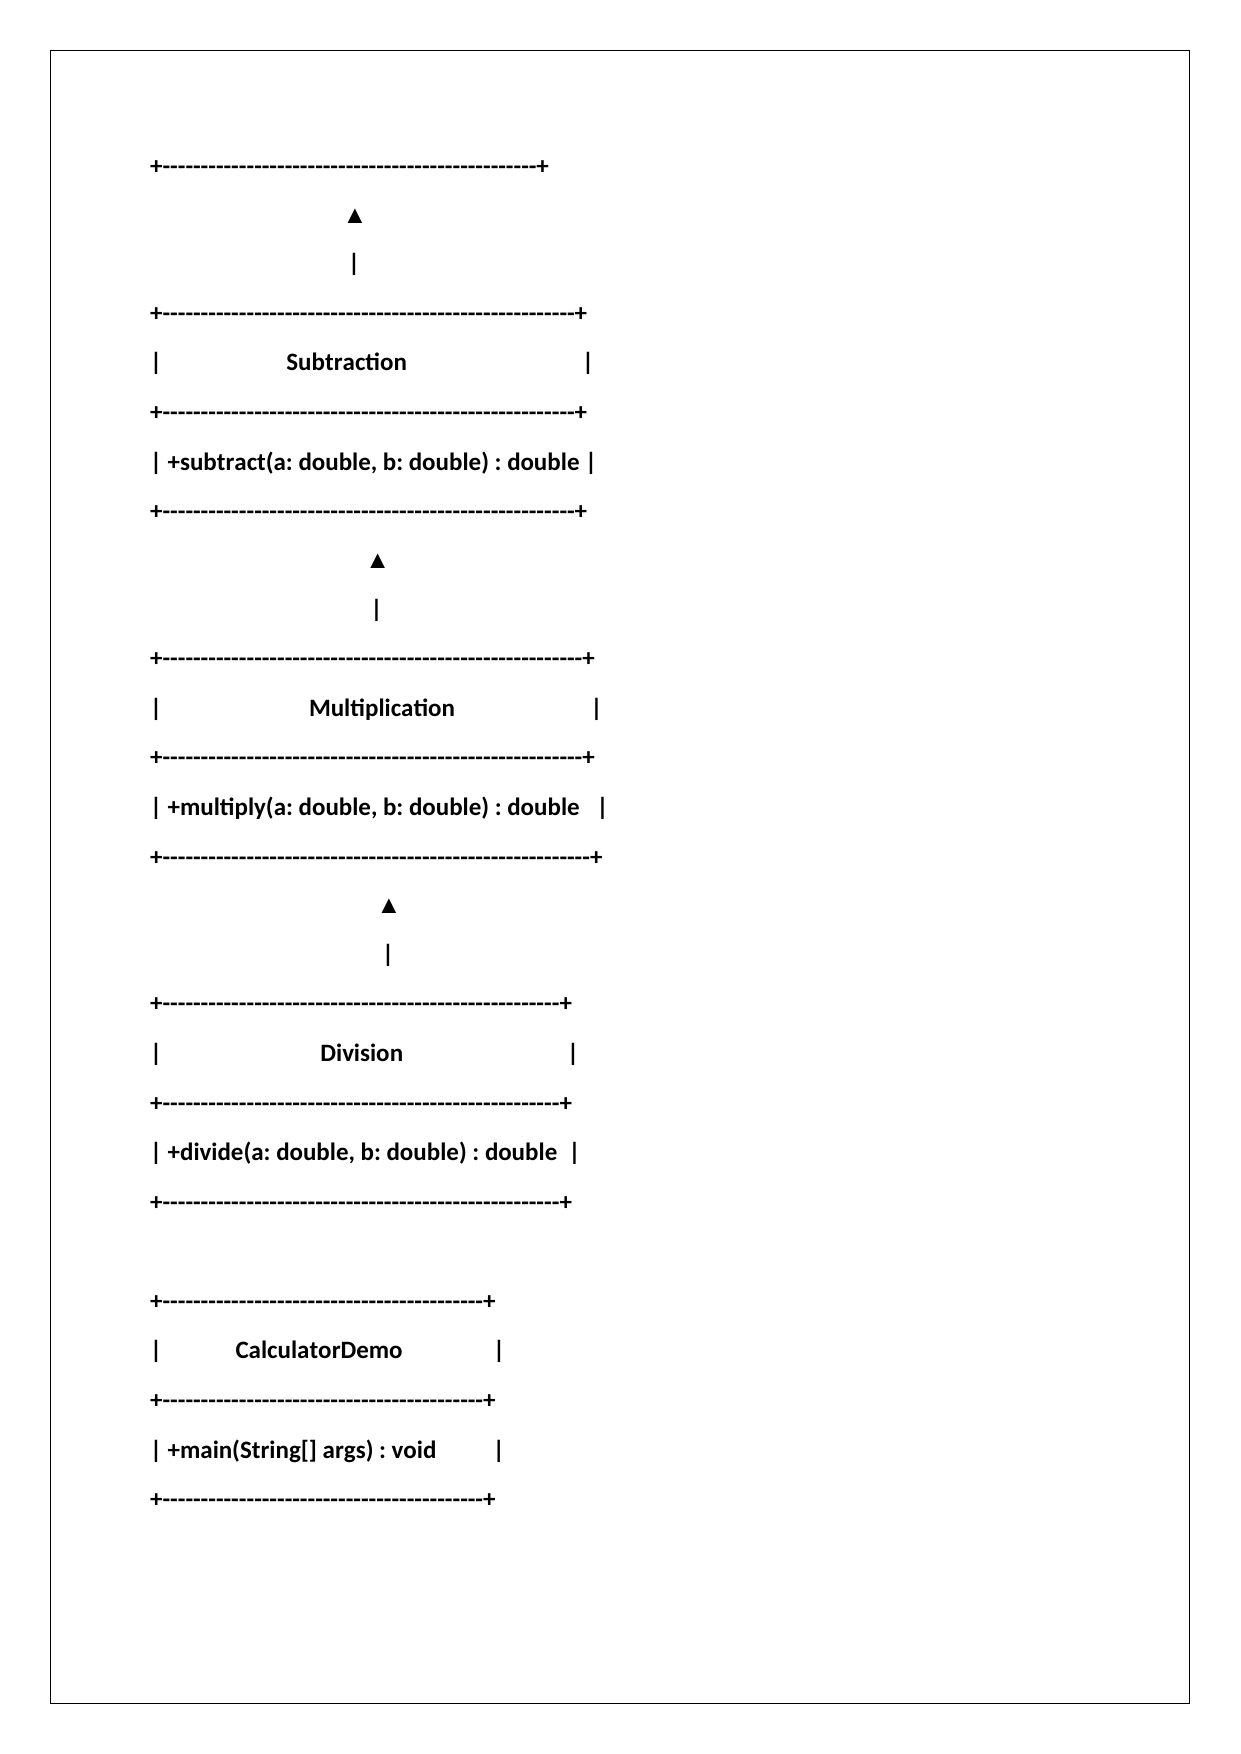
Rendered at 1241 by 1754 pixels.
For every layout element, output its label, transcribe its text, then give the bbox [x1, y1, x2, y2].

text +------------------------------------------------------+ [150, 297, 1090, 327]
text | [150, 938, 1090, 968]
text | [150, 247, 1090, 278]
text +------------------------------------------------------+ [150, 495, 1090, 526]
text ▲ [150, 890, 1090, 919]
text +-------------------------------------------------------+ [150, 741, 1090, 772]
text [150, 150, 1090, 181]
text | Multiplication | [150, 692, 1090, 722]
text +------------------------------------------+ [150, 1483, 1090, 1514]
text | +divide(a: double, b: double) : double | [150, 1136, 1090, 1167]
text +------------------------------------------+ [150, 1384, 1090, 1415]
text | +subtract(a: double, b: double) : double | [150, 446, 1090, 476]
text | Subtraction | [150, 347, 1090, 377]
text +----------------------------------------------------+ [150, 988, 1090, 1018]
text +----------------------------------------------------+ [150, 1186, 1090, 1216]
text +------------------------------------------------------+ [150, 396, 1090, 427]
text | CalculatorDemo | [150, 1335, 1090, 1365]
text ▲ [150, 199, 1090, 228]
text | +multiply(a: double, b: double) : double | [150, 791, 1090, 822]
text +------------------------------------------+ [150, 1285, 1090, 1316]
text ▲ [150, 545, 1090, 574]
text | Division | [150, 1037, 1090, 1068]
text +----------------------------------------------------+ [150, 1087, 1090, 1117]
text | +main(String[] args) : void | [150, 1434, 1090, 1464]
text +--------------------------------------------------------+ [150, 841, 1090, 871]
text +-------------------------------------------------------+ [150, 642, 1090, 673]
text | [150, 593, 1090, 623]
